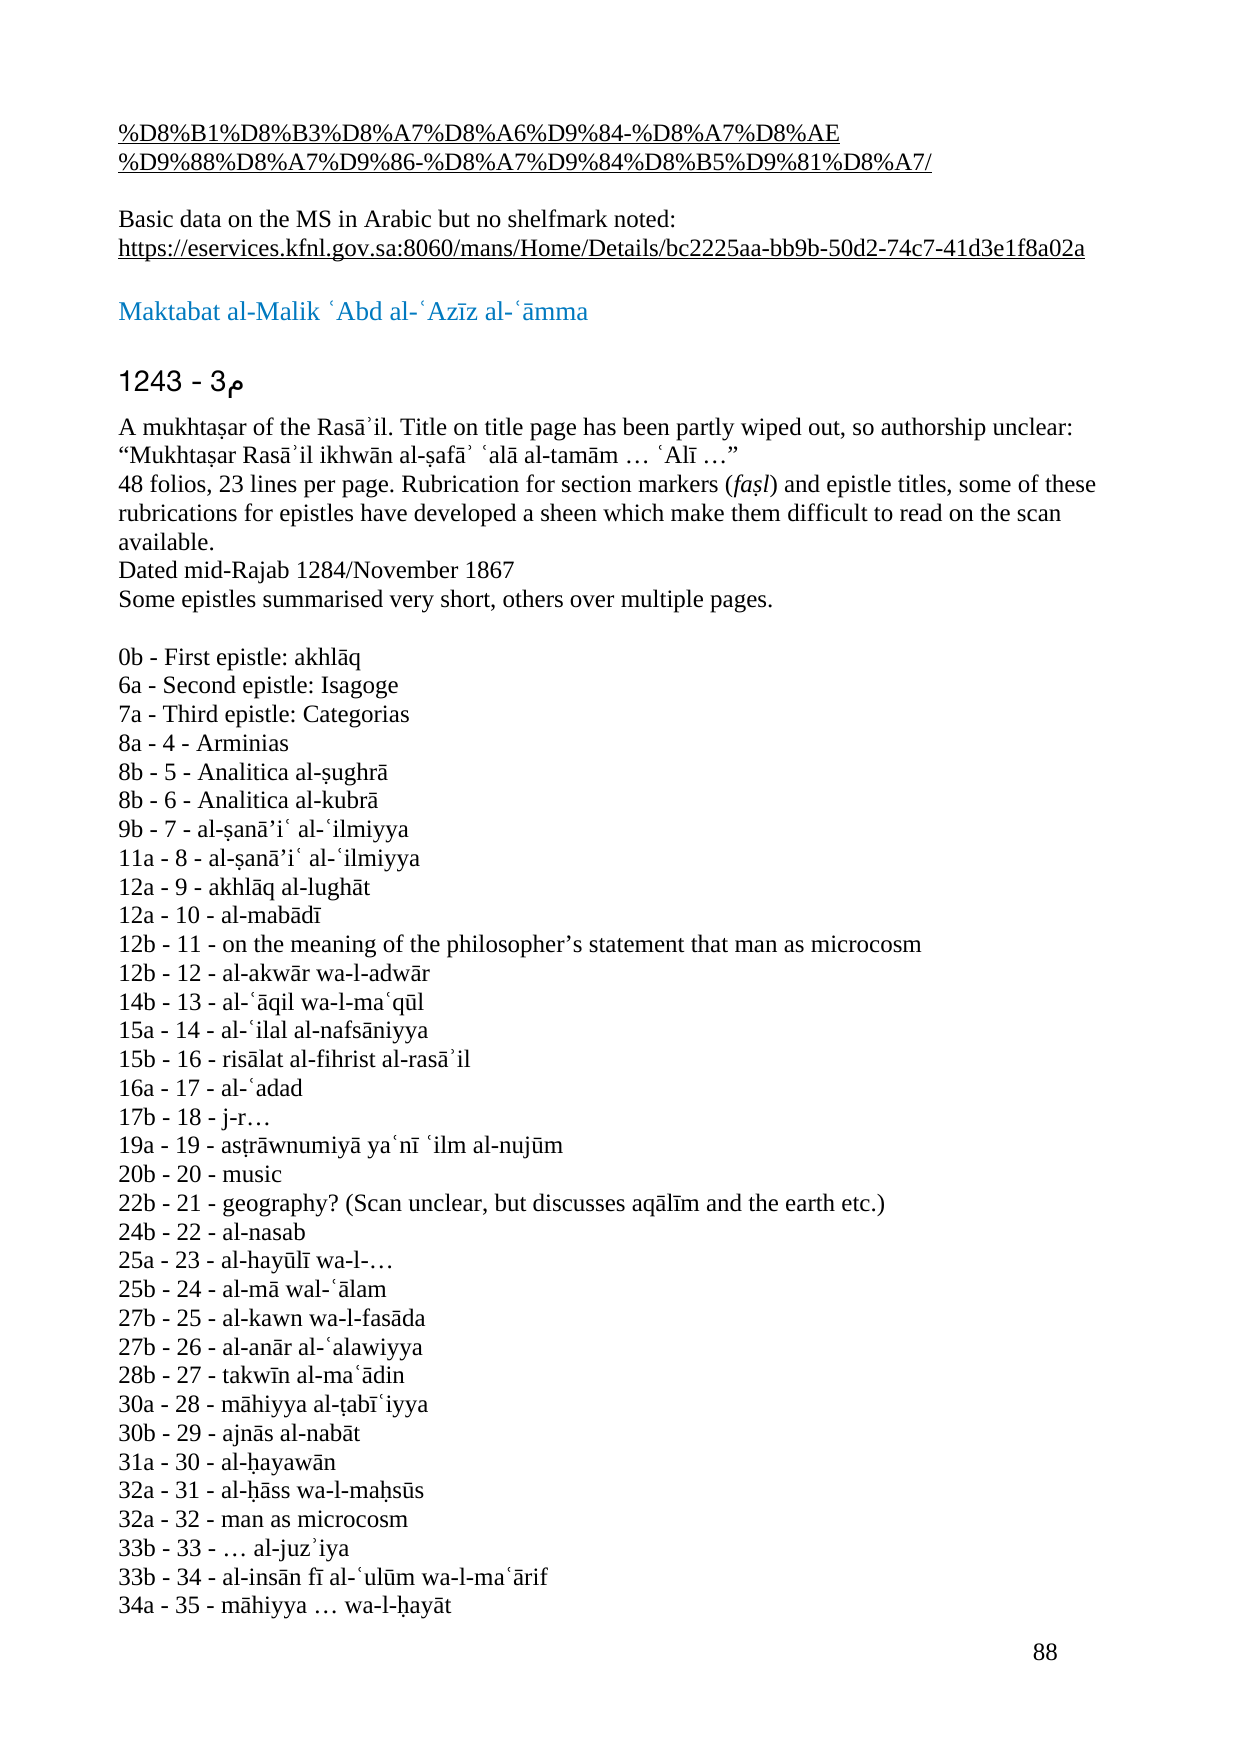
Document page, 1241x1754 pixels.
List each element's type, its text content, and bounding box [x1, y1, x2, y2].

text 25b - 24 - al-mā wal-ʿālam [118, 1274, 1122, 1303]
text Basic data on the MS in Arabic but no shelfmark noted: https://eservices.kfnl.gov.sa:8060/mans/Home/Details/bc2225aa-bb9b-50d2-74c7-41d3e1f8a02a [118, 204, 1122, 262]
text 34a - 35 - māhiyya … wa-l-ḥayāt [118, 1590, 1122, 1619]
text 31a - 30 - al-ḥayawān [118, 1447, 1122, 1475]
text 7a - Third epistle: Categorias [118, 699, 1122, 728]
text 11a - 8 - al-ṣanā’iʿ al-ʿilmiyya [118, 843, 1122, 872]
text 12a - 10 - al-mabādī [118, 900, 1122, 929]
subtitle م3 - 1243 [118, 363, 1122, 400]
text 0b - First epistle: akhlāq [118, 642, 1122, 670]
text 8b - 6 - Analitica al-kubrā [118, 785, 1122, 814]
text 32a - 32 - man as microcosm [118, 1504, 1122, 1533]
text 19a - 19 - asṭrāwnumiyā yaʿnī ʿilm al-nujūm [118, 1130, 1122, 1159]
text 30a - 28 - māhiyya al-ṭabīʿiyya [118, 1389, 1122, 1418]
text 16a - 17 - al-ʿadad [118, 1073, 1122, 1102]
text 8b - 5 - Analitica al-ṣughrā [118, 757, 1122, 785]
text 25a - 23 - al-hayūlī wa-l-… [118, 1245, 1122, 1274]
text 12b - 12 - al-akwār wa-l-adwār [118, 958, 1122, 987]
text 15b - 16 - risālat al-fihrist al-rasāʾil [118, 1044, 1122, 1073]
text Some epistles summarised very short, others over multiple pages. [118, 584, 1122, 613]
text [118, 118, 1122, 176]
text 14b - 13 - al-ʿāqil wa-l-maʿqūl [118, 987, 1122, 1015]
text 30b - 29 - ajnās al-nabāt [118, 1418, 1122, 1447]
subtitle Maktabat al-Malik ʿAbd al-ʿAzīz al-ʿāmma [118, 295, 1122, 326]
text 20b - 20 - music [118, 1159, 1122, 1188]
text 8a - 4 - Arminias [118, 728, 1122, 757]
text 32a - 31 - al-ḥāss wa-l-maḥsūs [118, 1475, 1122, 1504]
text 12a - 9 - akhlāq al-lughāt [118, 872, 1122, 900]
text 17b - 18 - j-r… [118, 1102, 1122, 1130]
text 27b - 26 - al-anār al-ʿalawiyya [118, 1332, 1122, 1360]
text 28b - 27 - takwīn al-maʿādin [118, 1360, 1122, 1389]
text 27b - 25 - al-kawn wa-l-fasāda [118, 1303, 1122, 1332]
text 15a - 14 - al-ʿilal al-nafsāniyya [118, 1015, 1122, 1044]
text 33b - 33 - … al-juzʾiya [118, 1533, 1122, 1562]
text 22b - 21 - geography? (Scan unclear, but discusses aqālīm and the earth etc.) [118, 1188, 1122, 1217]
text A mukhtaṣar of the Rasāʾil. Title on title page has been partly wiped out, so authorship unclear: “Mukhtaṣar Rasāʾil ikhwān al-ṣafāʾ ʿalā al-tamām … ʿAlī …” [118, 412, 1122, 469]
text 24b - 22 - al-nasab [118, 1217, 1122, 1245]
text 6a - Second epistle: Isagoge [118, 670, 1122, 699]
text 48 folios, 23 lines per page. Rubrication for section markers (faṣl) and epistle titles, some of these rubrications for epistles have developed a sheen which make them difficult to read on the scan available. [118, 469, 1122, 555]
text Dated mid-Rajab 1284/November 1867 [118, 555, 1122, 584]
text 9b - 7 - al-ṣanā’iʿ al-ʿilmiyya [118, 814, 1122, 843]
text 12b - 11 - on the meaning of the philosopher’s statement that man as microcosm [118, 929, 1122, 958]
text 33b - 34 - al-insān fī al-ʿulūm wa-l-maʿārif [118, 1562, 1122, 1590]
